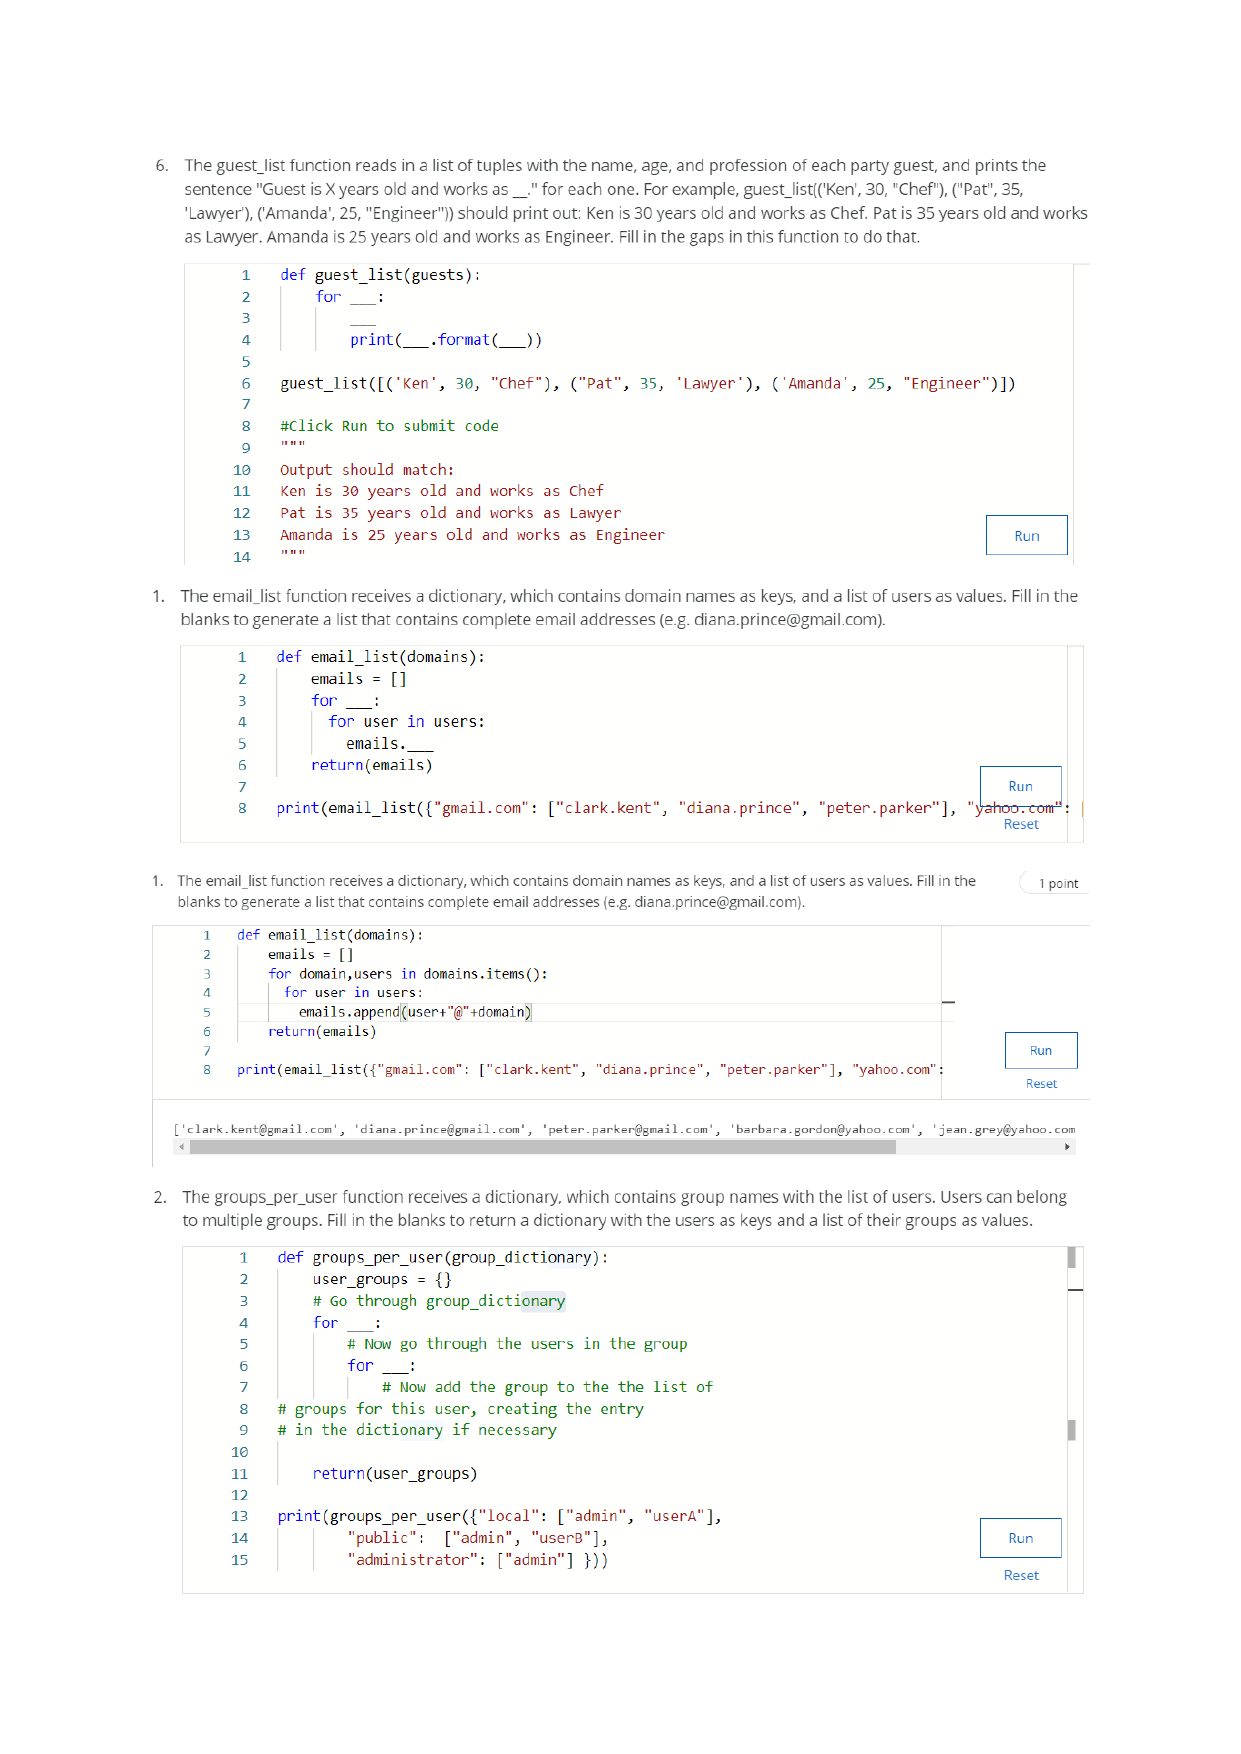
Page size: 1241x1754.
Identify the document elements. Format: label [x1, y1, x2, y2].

picture [150, 150, 1091, 565]
picture [150, 871, 1091, 1167]
picture [150, 583, 1091, 853]
picture [150, 1185, 1091, 1598]
